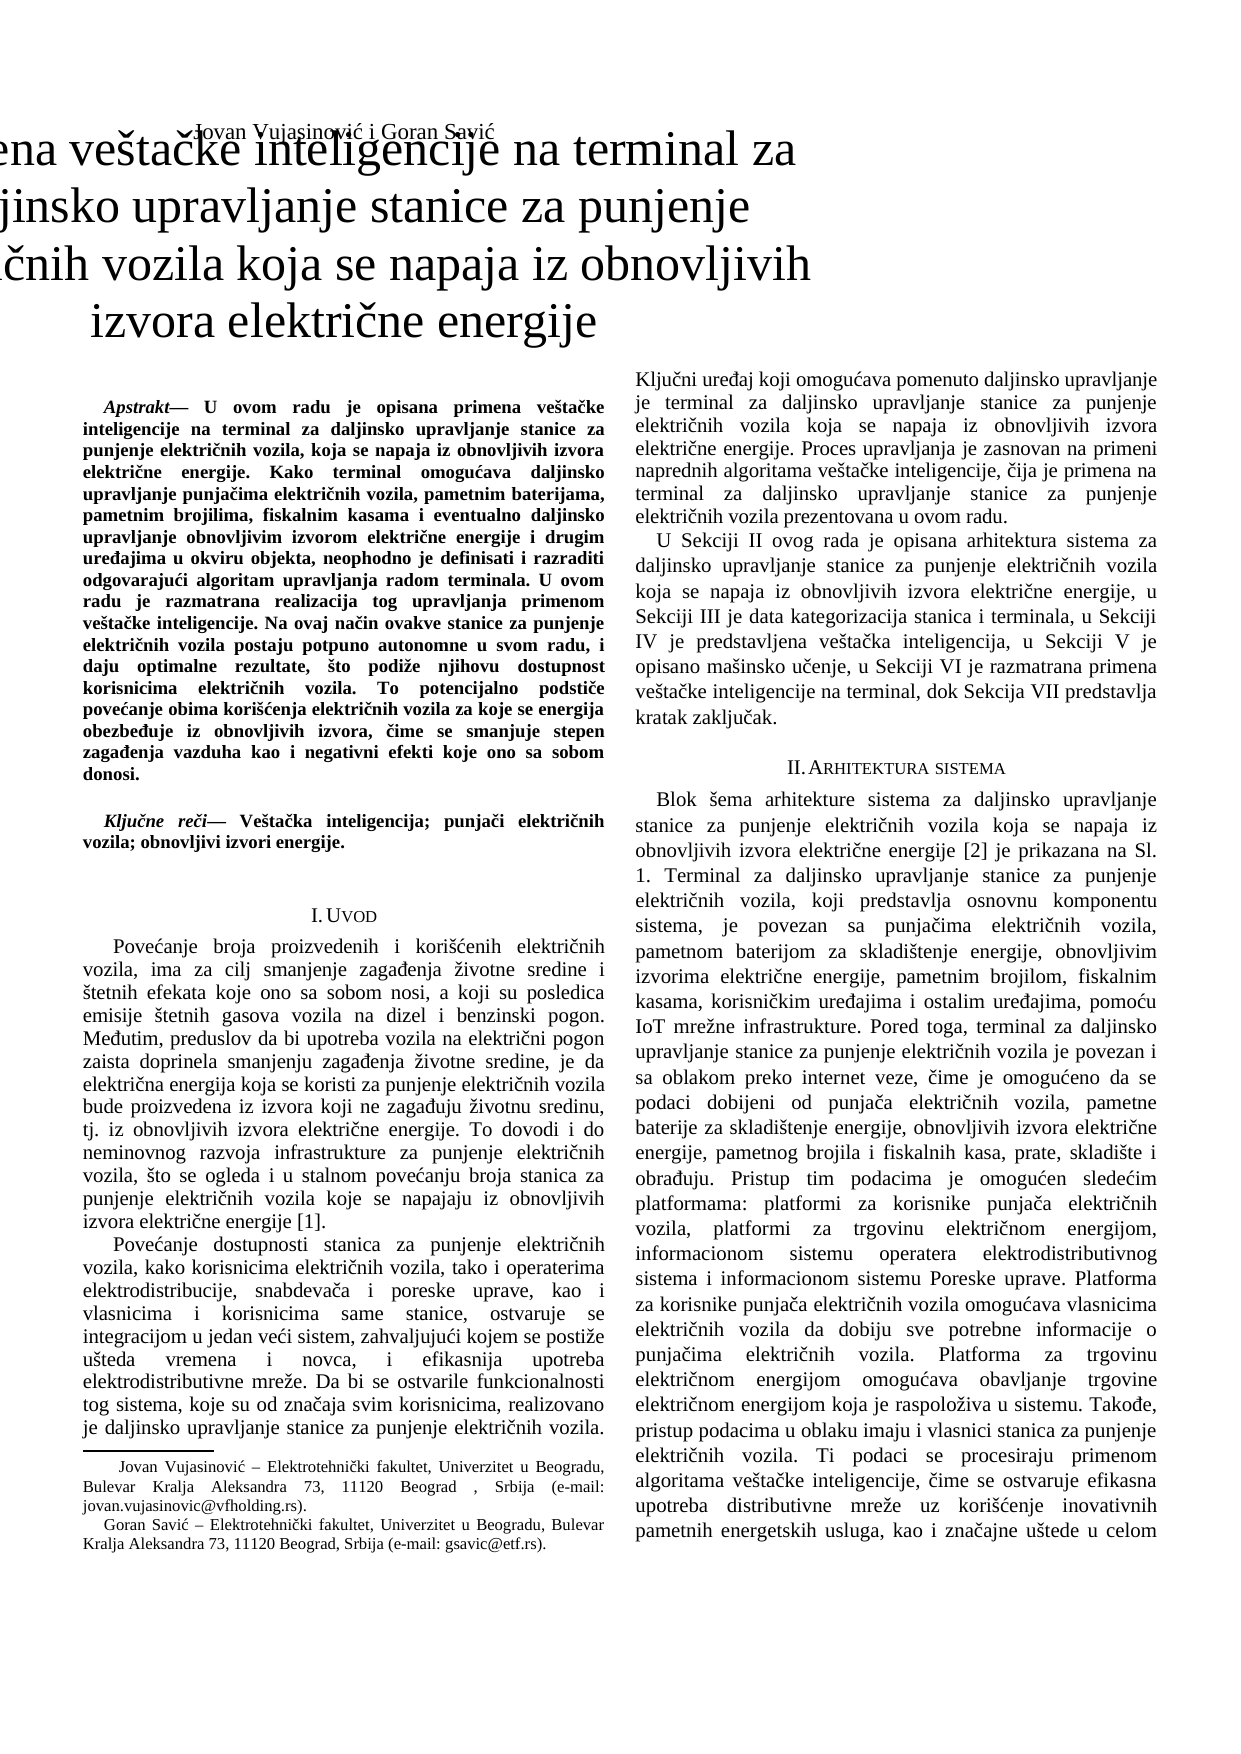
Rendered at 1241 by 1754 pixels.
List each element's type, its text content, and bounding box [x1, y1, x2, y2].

text Ključne reči— Veštačka inteligencija; punjači električnih vozila; obnovljivi izvori energije. [83, 809, 605, 853]
text Povećanje dostupnosti stanica za punjenje električnih vozila, kako korisnicima električnih vozila, tako i operaterima elektrodistribucije, snabdevača i poreske uprave, kao i vlasnicima i korisnicima same stanice, ostvaruje se integracijom u jedan veći sistem, zahvaljujući kojem se postiže ušteda vremena i novca, i efikasnija upotreba elektrodistributivne mreže. Da bi se ostvarile funkcionalnosti tog sistema, koje su od značaja svim korisnicima, realizovano je daljinsko upravljanje stanice za punjenje električnih vozila. Ključni uređaj koji omogućava pomenuto daljinsko upravljanje je terminal za daljinsko upravljanje stanice za punjenje električnih vozila koja se napaja iz obnovljivih izvora električne energije. Proces upravljanja je zasnovan na primeni naprednih algoritama veštačke inteligencije, čija je primena na terminal za daljinsko upravljanje stanice za punjenje električnih vozila prezentovana u ovom radu. [635, 118, 1157, 528]
text Povećanje dostupnosti stanica za punjenje električnih vozila, kako korisnicima električnih vozila, tako i operaterima elektrodistribucije, snabdevača i poreske uprave, kao i vlasnicima i korisnicima same stanice, ostvaruje se integracijom u jedan veći sistem, zahvaljujući kojem se postiže ušteda vremena i novca, i efikasnija upotreba elektrodistributivne mreže. Da bi se ostvarile funkcionalnosti tog sistema, koje su od značaja svim korisnicima, realizovano je daljinsko upravljanje stanice za punjenje električnih vozila. Ključni uređaj koji omogućava pomenuto daljinsko upravljanje je terminal za daljinsko upravljanje stanice za punjenje električnih vozila koja se napaja iz obnovljivih izvora električne energije. Proces upravljanja je zasnovan na primeni naprednih algoritama veštačke inteligencije, čija je primena na terminal za daljinsko upravljanje stanice za punjenje električnih vozila prezentovana u ovom radu. [83, 1233, 605, 1439]
text U Sekciji II ovog rada je opisana arhitektura sistema za daljinsko upravljanje stanice za punjenje električnih vozila koja se napaja iz obnovljivih izvora električne energije, u Sekciji III je data kategorizacija stanica i terminala, u Sekciji IV je predstavljena veštačka inteligencija, u Sekciji V je opisano mašinsko učenje, u Sekciji VI je razmatrana primena veštačke inteligencije na terminal, dok Sekcija VII predstavlja kratak zaključak. [635, 528, 1157, 729]
subtitle Uvod [83, 903, 605, 927]
text Povećanje broja proizvedenih i korišćenih električnih vozila, ima za cilj smanjenje zagađenja životne sredine i štetnih efekata koje ono sa sobom nosi, a koji su posledica emisije štetnih gasova vozila na dizel i benzinski pogon. Međutim, preduslov da bi upotreba vozila na električni pogon zaista doprinela smanjenju zagađenja životne sredine, je da električna energija koja se koristi za punjenje električnih vozila bude proizvedena iz izvora koji ne zagađuju životnu sredinu, tj. iz obnovljivih izvora električne energije. To dovodi i do neminovnog razvoja infrastrukture za punjenje električnih vozila, što se ogleda i u stalnom povećanju broja stanica za punjenje električnih vozila koje se napajaju iz obnovljivih izvora električne energije [1]. [83, 935, 605, 1233]
subtitle Arhitektura sistema [635, 755, 1157, 779]
text  [83, 118, 605, 393]
text Apstrakt— U ovom radu je opisana primena veštačke inteligencije na terminal za daljinsko upravljanje stanice za punjenje električnih vozila, koja se napaja iz obnovljivih izvora električne energije. Kako terminal omogućava daljinsko upravljanje punjačima električnih vozila, pametnim baterijama, pametnim brojilima, fiskalnim kasama i eventualno daljinsko upravljanje obnovljivim izvorom električne energije i drugim uređajima u okviru objekta, neophodno je definisati i razraditi odgovarajući algoritam upravljanja radom terminala. U ovom radu je razmatrana realizacija tog upravljanja primenom veštačke inteligencije. Na ovaj način ovakve stanice za punjenje električnih vozila postaju potpuno autonomne u svom radu, i daju optimalne rezultate, što podiže njihovu dostupnost korisnicima električnih vozila. To potencijalno podstiče povećanje obima korišćenja električnih vozila za koje se energija obezbeđuje iz obnovljivih izvora, čime se smanjuje stepen zagađenja vazduha kao i negativni efekti koje ono sa sobom donosi. [83, 396, 605, 784]
